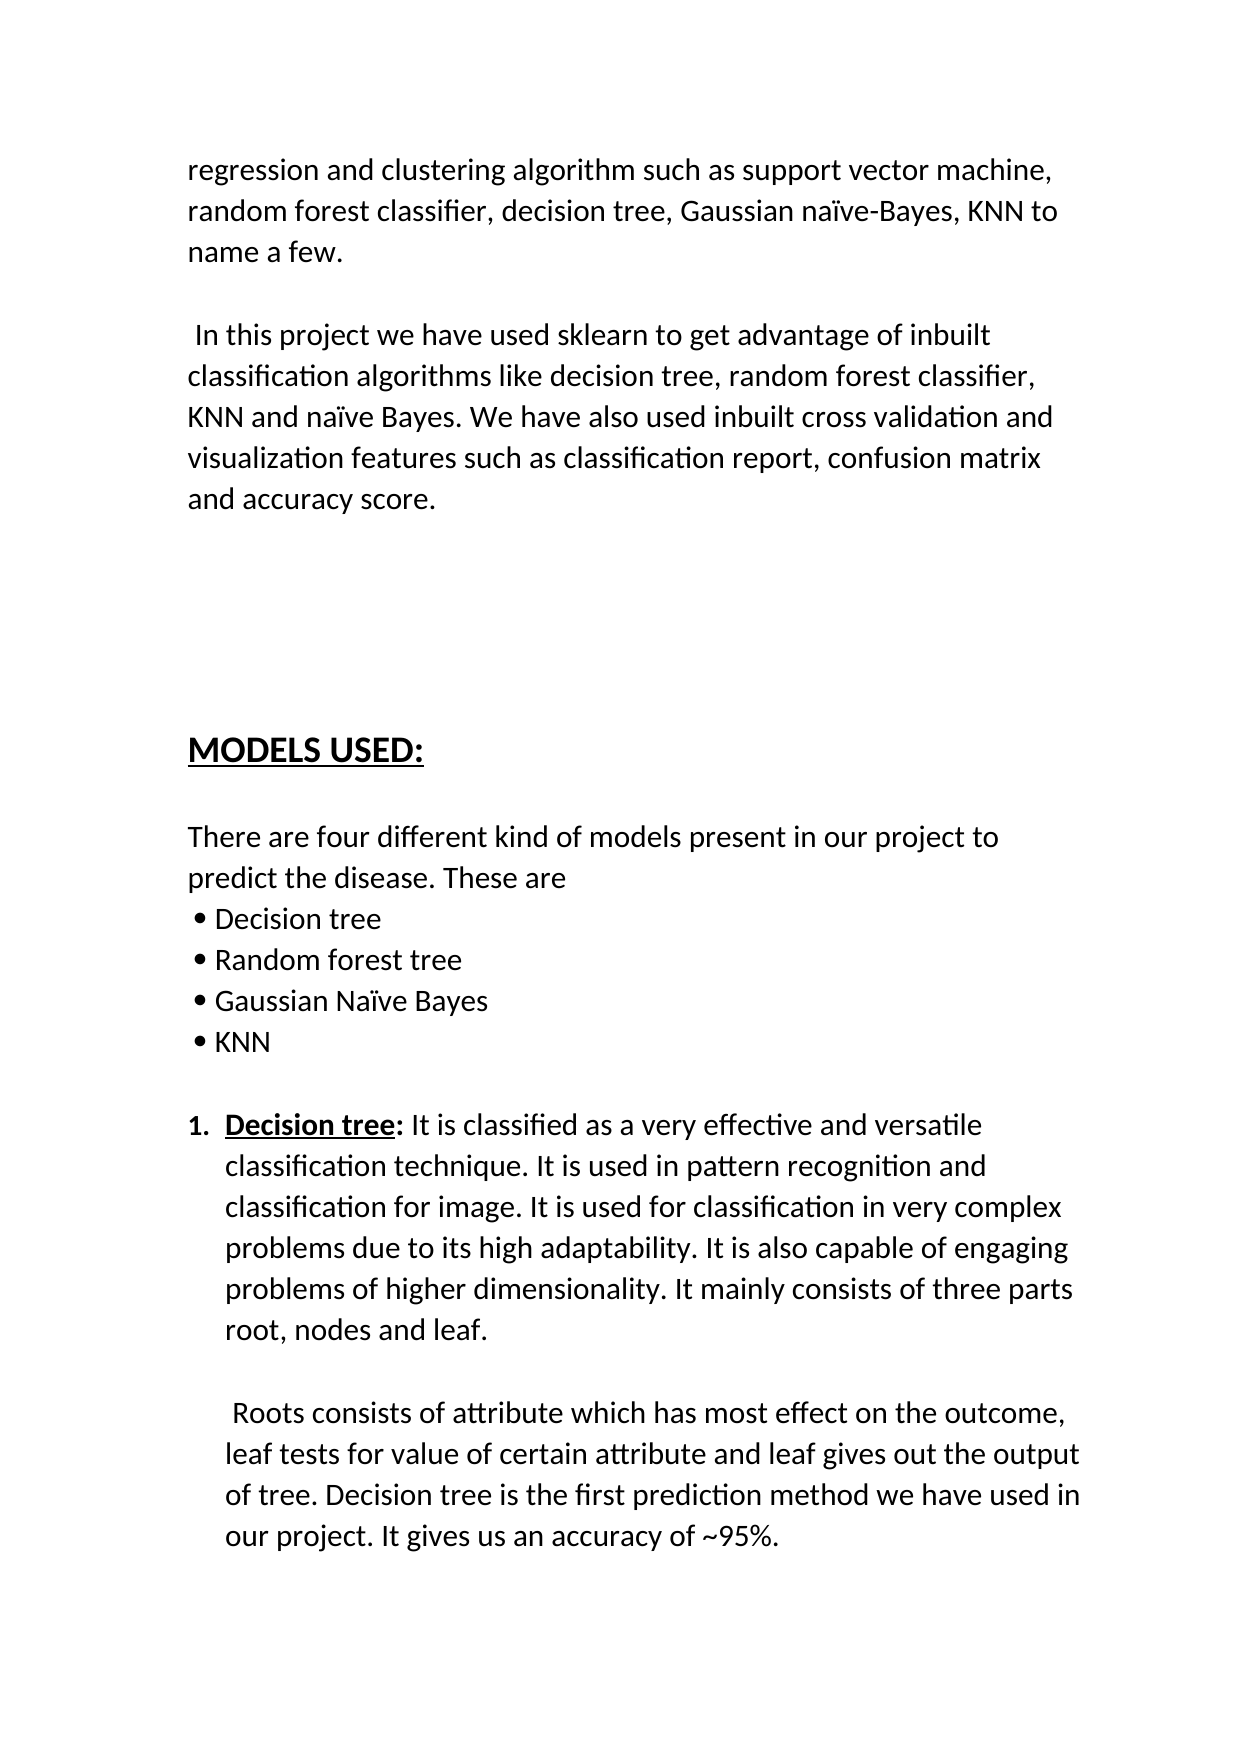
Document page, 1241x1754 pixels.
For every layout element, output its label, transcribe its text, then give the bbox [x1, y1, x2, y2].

list MODELS USED: [187, 726, 1090, 772]
list Gaussian Naïve Bayes [187, 981, 1090, 1019]
list Decision tree: It is classified as a very effective and versatile classification technique. It is used in pattern recognition and classification for image. It is used for classification in very complex problems due to its high adaptability. It is also capable of engaging problems of higher dimensionality. It mainly consists of three parts root, nodes and leaf. [187, 1105, 1090, 1348]
list Roots consists of attribute which has most effect on the outcome, leaf tests for value of certain attribute and leaf gives out the output of tree. Decision tree is the first prediction method we have used in our project. It gives us an accuracy of ~95%. [225, 1393, 1090, 1554]
list KNN [187, 1022, 1090, 1061]
list There are four different kind of models present in our project to predict the disease. These are [187, 817, 1090, 896]
list Decision tree [187, 899, 1090, 937]
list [150, 150, 1090, 270]
list Random forest tree [187, 940, 1090, 978]
list In this project we have used sklearn to get advantage of inbuilt classification algorithms like decision tree, random forest classifier, KNN and naïve Bayes. We have also used inbuilt cross validation and visualization features such as classification report, confusion matrix and accuracy score. [187, 314, 1090, 517]
